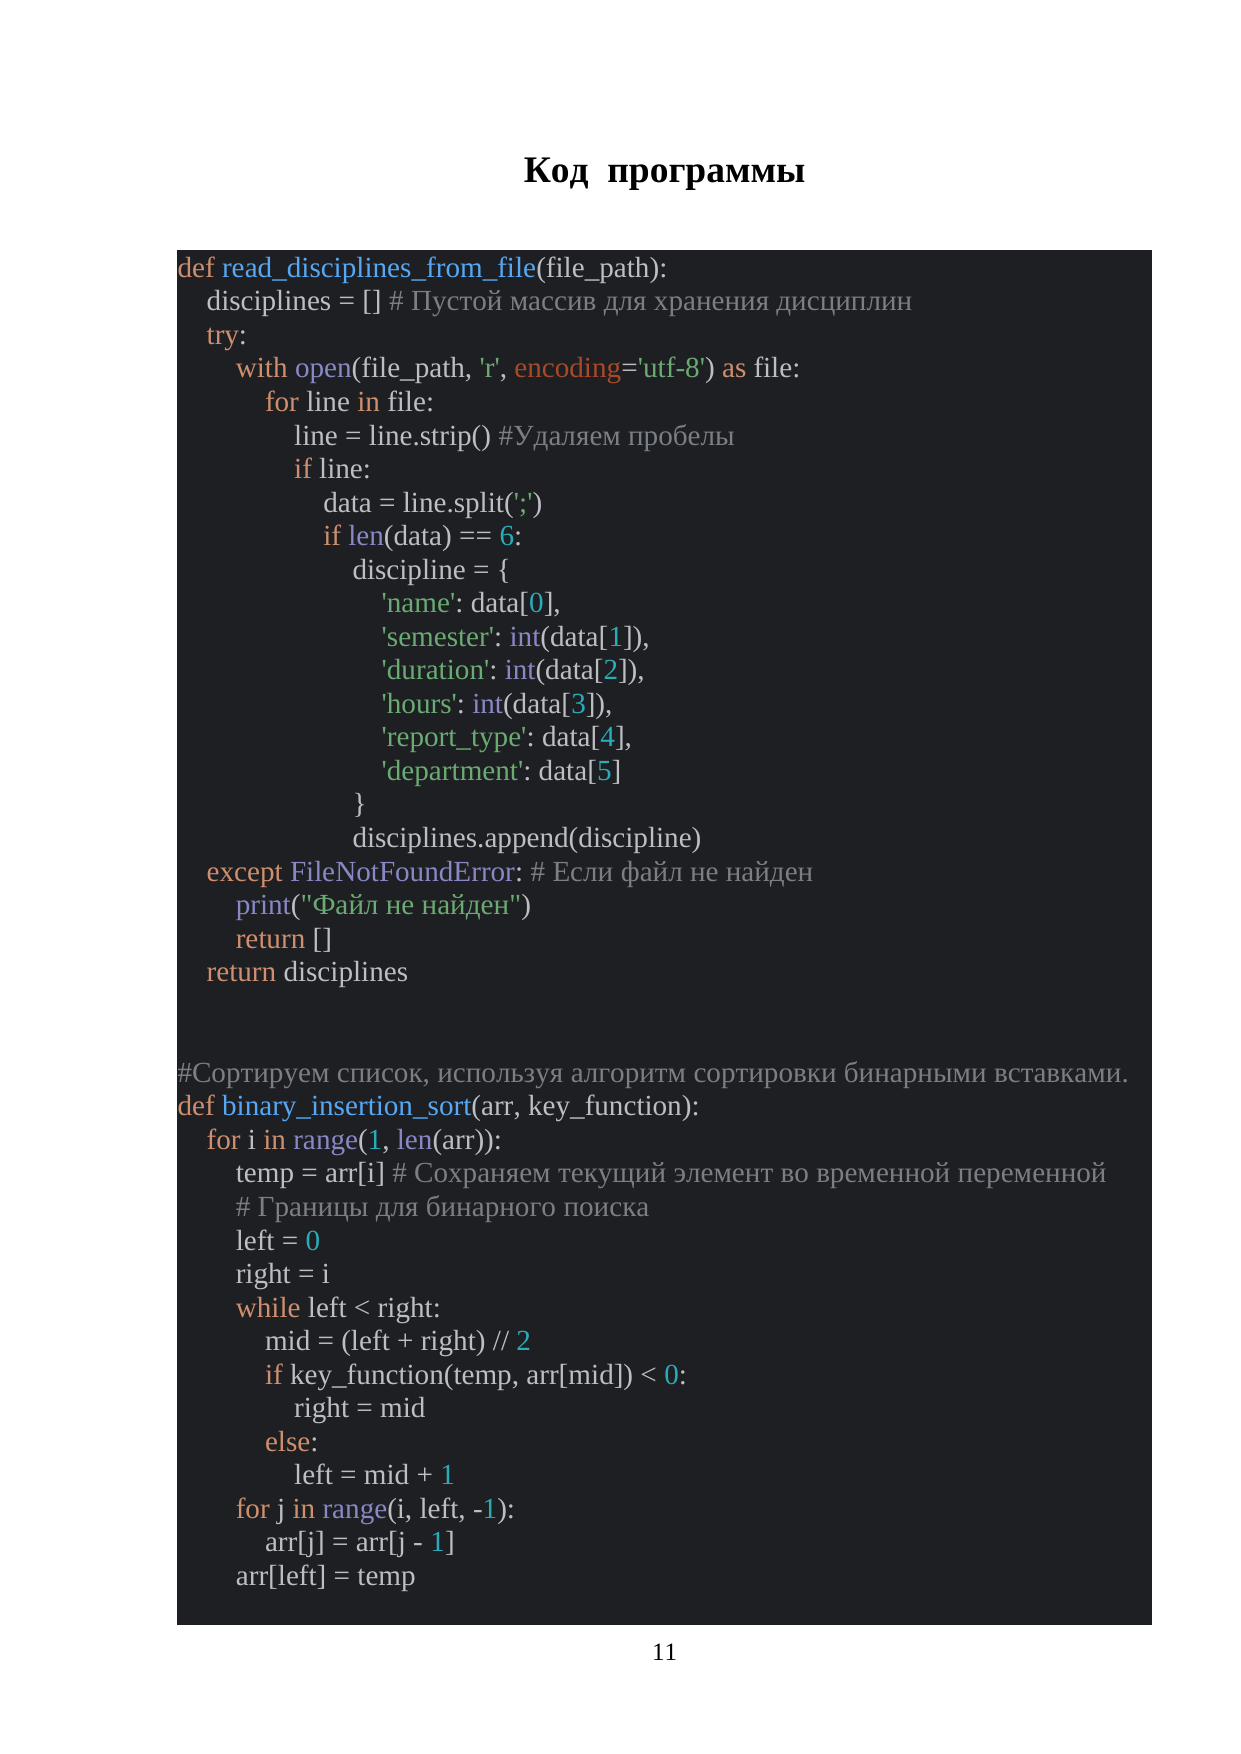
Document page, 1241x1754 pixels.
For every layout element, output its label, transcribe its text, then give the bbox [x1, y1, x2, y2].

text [177, 250, 1152, 1625]
subtitle Код программы [177, 148, 1152, 191]
